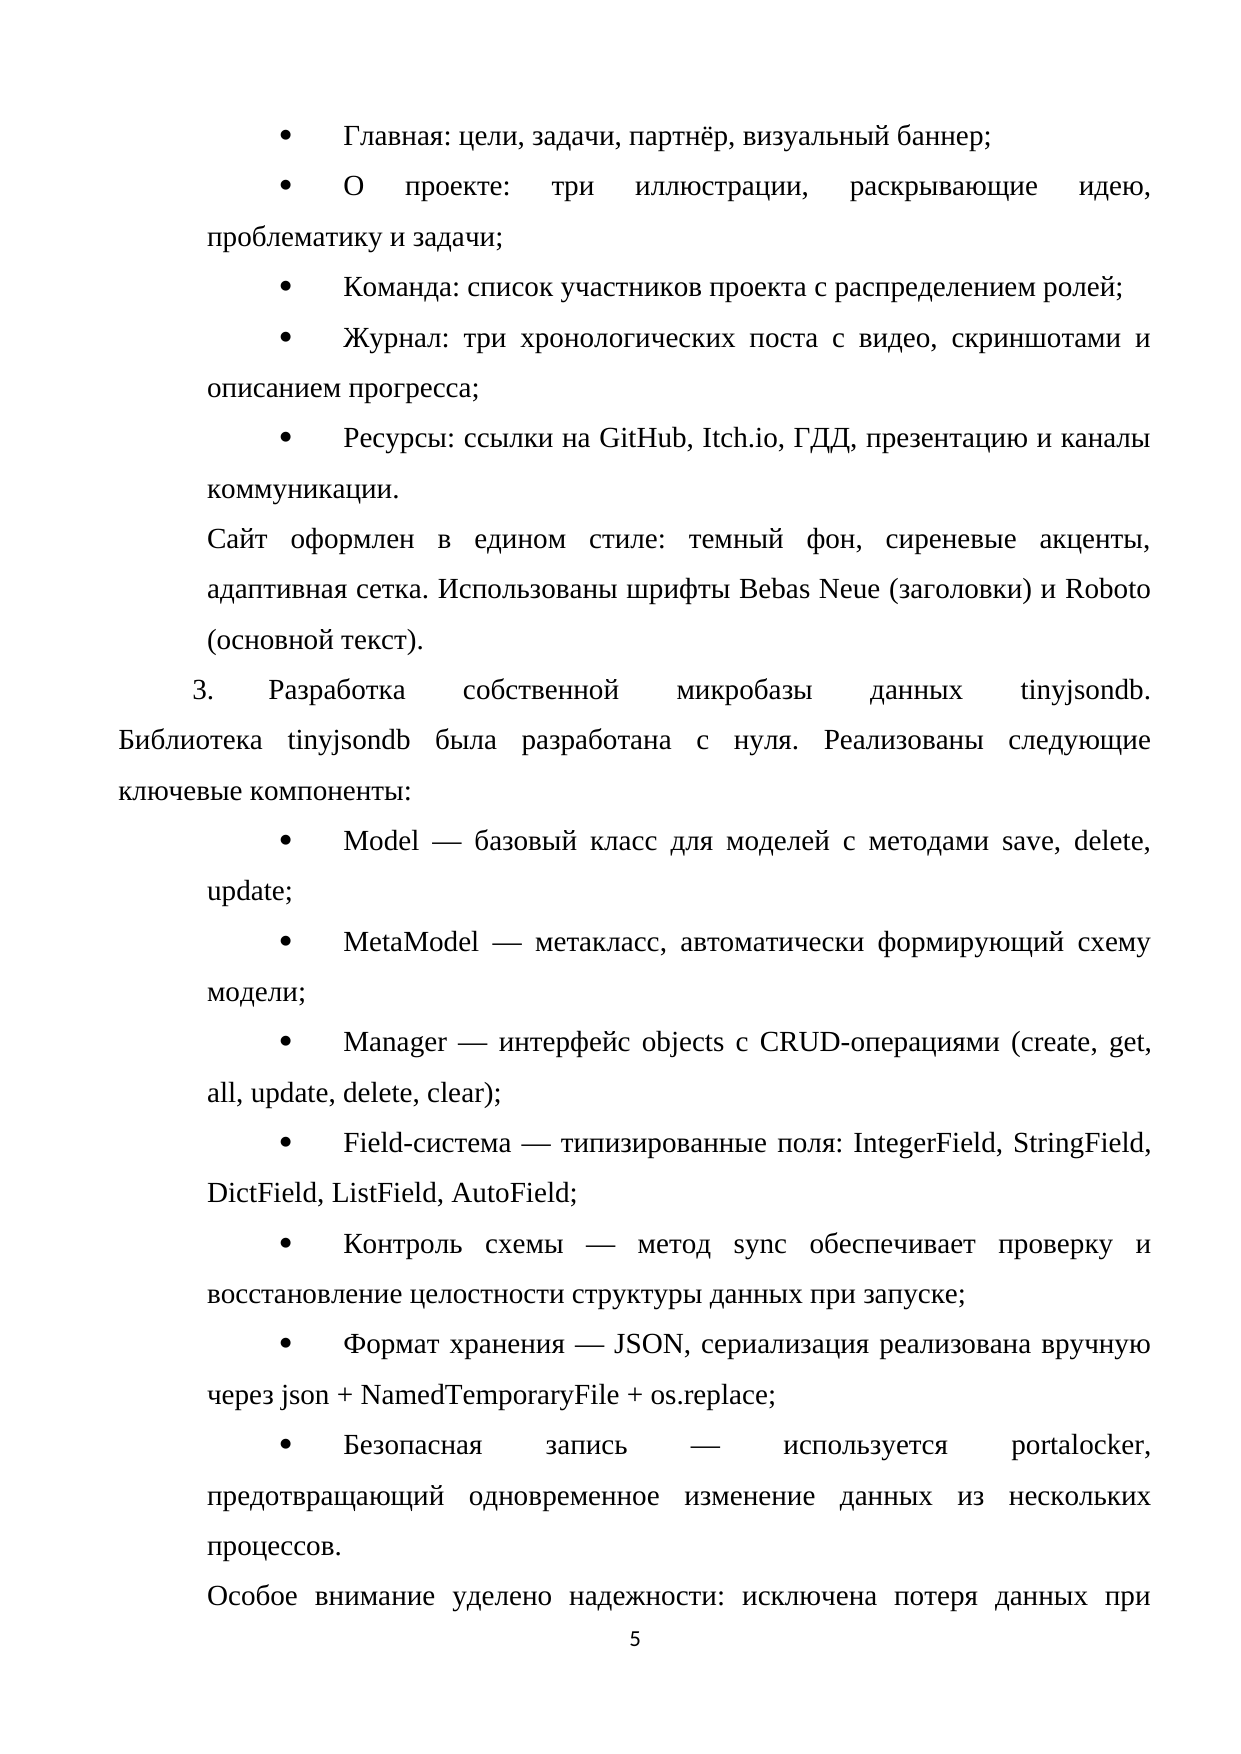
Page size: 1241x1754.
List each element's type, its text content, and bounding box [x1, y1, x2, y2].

list Журнал: три хронологических поста с видео, скриншотами и описанием прогресса; [207, 571, 1152, 655]
list Контроль схемы — метод sync обеспечивает проверку и восстановление целостности структуры данных при запуске; [207, 1477, 1152, 1561]
list О проекте: три иллюстрации, раскрывающие идею, проблематику и задачи; [207, 420, 1152, 504]
list Ресурсы: ссылки на GitHub, Itch.io, ГДД, презентацию и каналы коммуникации. Сайт оформлен в едином стиле: темный фон, сиреневые акценты, адаптивная сетка. Использованы шрифты Bebas Neue (заголовки) и Roboto (основной текст). [207, 672, 1152, 907]
list Разработка и наполнение статического сайта проекта «Synthadry». Были вручную сверстаны пять ключевых страниц проекта на HTML и CSS: [118, 269, 1152, 353]
list Field-система — типизированные поля: IntegerField, StringField, DictField, ListField, AutoField; [207, 1377, 1152, 1461]
list MetaModel — метакласс, автоматически формирующий схему модели; [207, 1175, 1152, 1259]
list Полноценный Git-репозиторий проекта. Была освоена и активно применялась технология управления версиями с помощью Git. Был создан репозиторий на платформе GitHub (https://github.com/Waland2/ProjectPractice/). [118, 118, 1152, 252]
list Главная: цели, задачи, партнёр, визуальный баннер; [207, 370, 1152, 403]
list Model — базовый класс для моделей с методами save, delete, update; [207, 1074, 1152, 1158]
list Manager — интерфейс objects с CRUD-операциями (create, get, all, update, delete, clear); [207, 1276, 1152, 1360]
list Команда: список участников проекта с распределением ролей; [207, 521, 1152, 554]
list Разработка собственной микробазы данных tinyjsondb. Библиотека tinyjsondb была разработана с нуля. Реализованы следующие ключевые компоненты: [118, 924, 1152, 1058]
